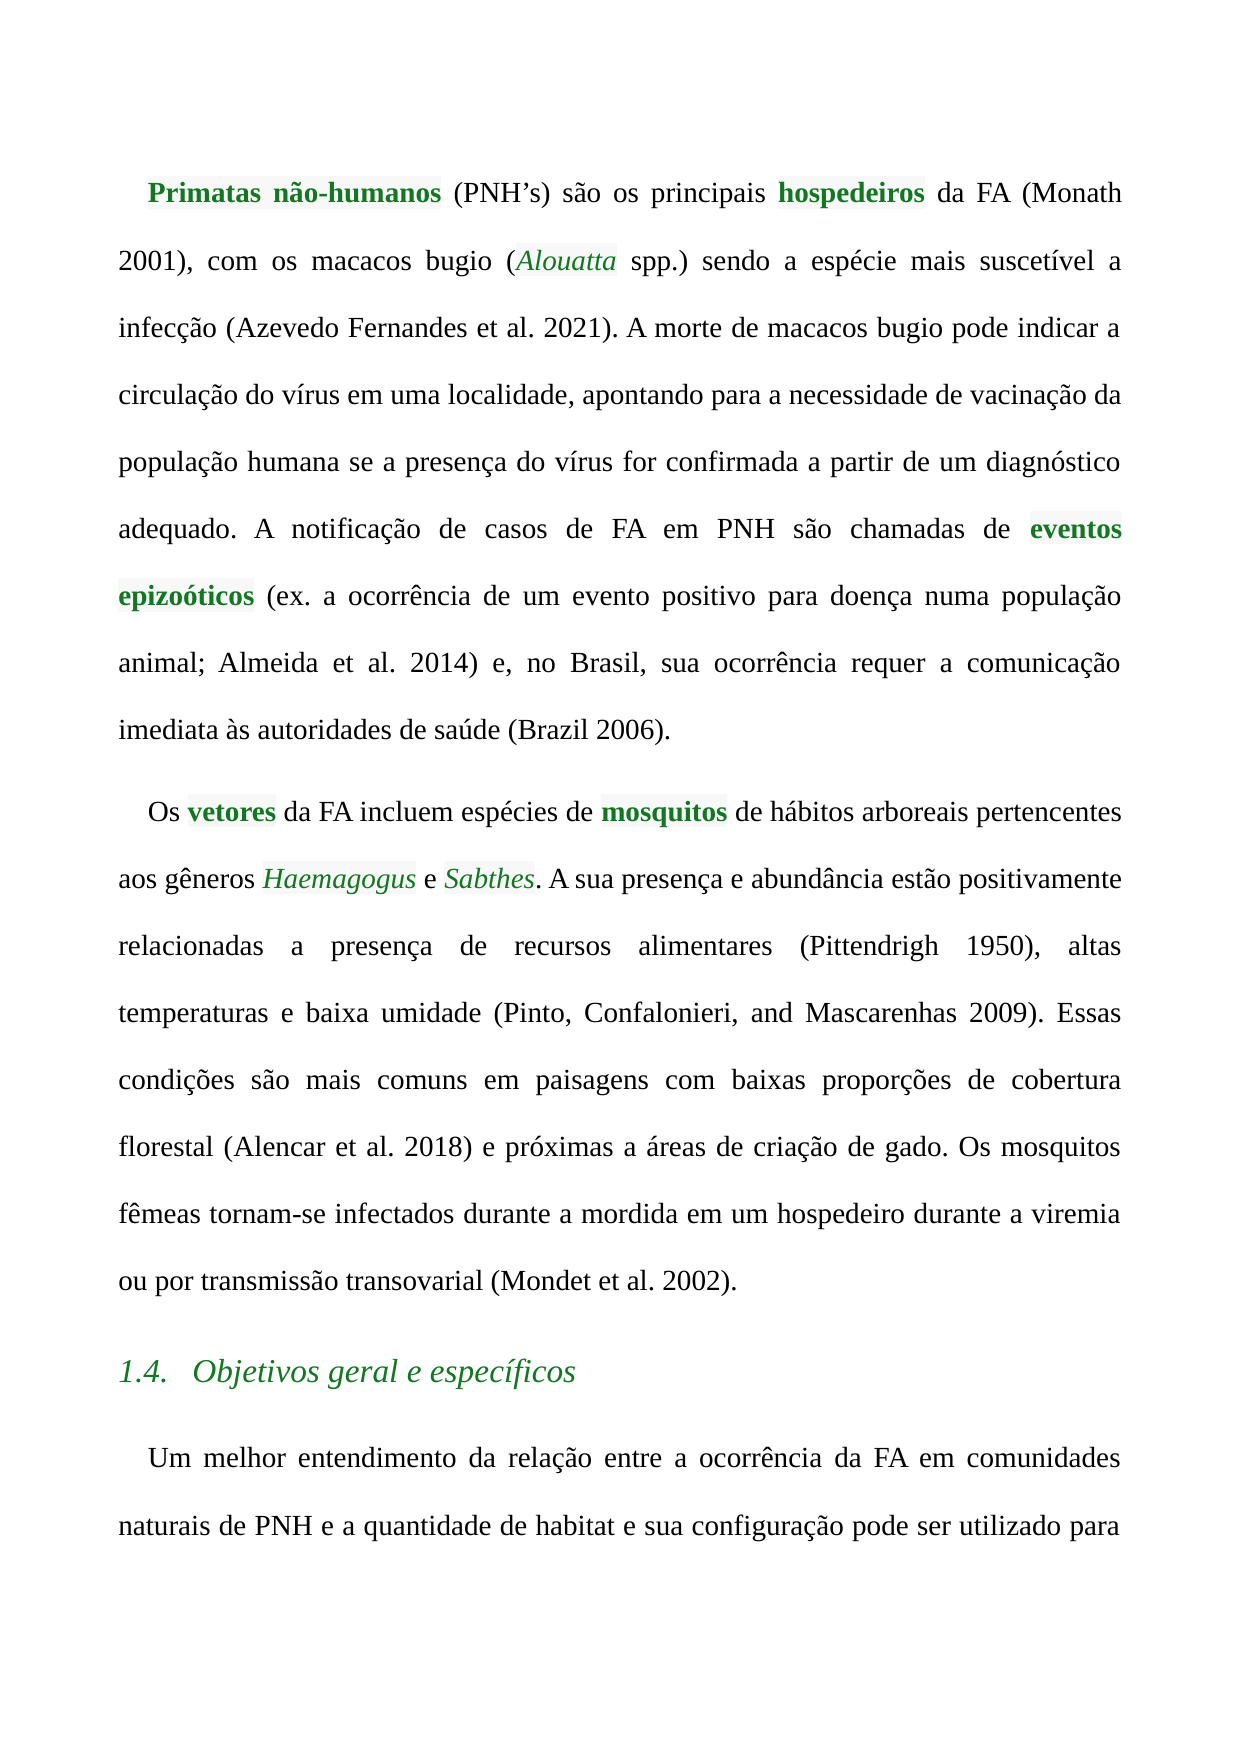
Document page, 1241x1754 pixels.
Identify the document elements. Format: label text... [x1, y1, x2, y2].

subtitle Objetivos geral e específicos [118, 1351, 1122, 1390]
text Primatas não-humanos (PNH’s) são os principais hospedeiros da FA (Monath 2001), com os macacos bugio (Alouatta spp.) sendo a espécie mais suscetível a infecção (Azevedo Fernandes et al. 2021). A morte de macacos bugio pode indicar a circulação do vírus em uma localidade, apontando para a necessidade de vacinação da população humana se a presença do vírus for confirmada a partir de um diagnóstico adequado. A notificação de casos de FA em PNH são chamadas de eventos epizoóticos (ex. a ocorrência de um evento positivo para doença numa população animal; Almeida et al. 2014) e, no Brasil, sua ocorrência requer a comunicação imediata às autoridades de saúde (Brazil 2006). [118, 176, 1122, 746]
text Os vetores da FA incluem espécies de mosquitos de hábitos arboreais pertencentes aos gêneros Haemagogus e Sabthes. A sua presença e abundância estão positivamente relacionadas a presença de recursos alimentares (Pittendrigh 1950), altas temperaturas e baixa umidade (Pinto, Confalonieri, and Mascarenhas 2009). Essas condições são mais comuns em paisagens com baixas proporções de cobertura florestal (Alencar et al. 2018) e próximas a áreas de criação de gado. Os mosquitos fêmeas tornam-se infectados durante a mordida em um hospedeiro durante a viremia ou por transmissão transovarial (Mondet et al. 2002). [118, 794, 1122, 1297]
